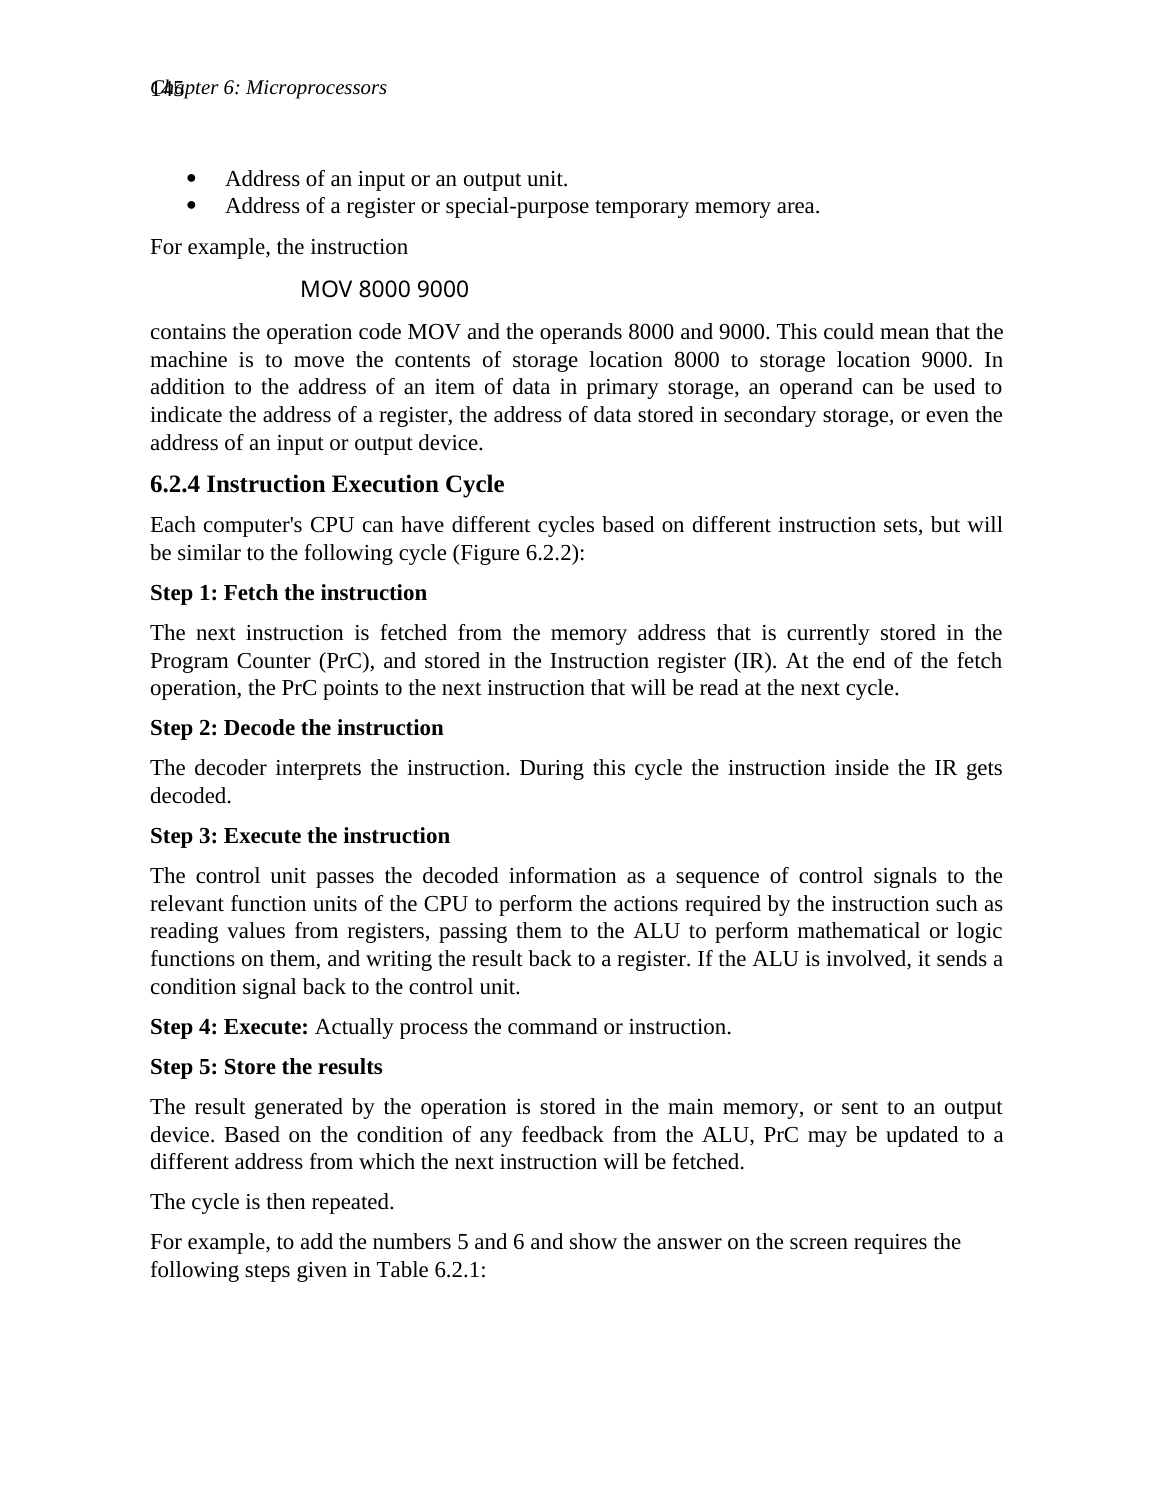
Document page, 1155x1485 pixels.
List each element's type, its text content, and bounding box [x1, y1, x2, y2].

text Each computer's CPU can have different cycles based on different instruction sets, but will be similar to the following cycle (Figure 6.2.2): [150, 511, 1005, 565]
text Step 1: Fetch the instruction [150, 579, 1005, 605]
text The cycle is then repeated. [150, 1188, 1005, 1215]
text The result generated by the operation is stored in the main memory, or sent to an output device. Based on the condition of any feedback from the ALU, PrC may be updated to a different address from which the next instruction will be fetched. [150, 1093, 1005, 1174]
text The control unit passes the decoded information as a sequence of control signals to the relevant function units of the CPU to perform the actions required by the instruction such as reading values from registers, passing them to the ALU to perform mathematical or logic functions on them, and writing the result back to a register. If the ALU is involved, it sends a condition signal back to the control unit. [150, 862, 1005, 999]
text Step 4: Execute: Actually process the command or instruction. [150, 1013, 1005, 1039]
list Address of an input or an output unit. [187, 165, 1005, 191]
text For example, the instruction [150, 233, 1005, 259]
text The next instruction is fetched from the memory address that is currently stored in the Program Counter (PrC), and stored in the Instruction register (IR). At the end of the fetch operation, the PrC points to the next instruction that will be read at the next cycle. [150, 619, 1005, 701]
text Step 2: Decode the instruction [150, 714, 1005, 741]
text The decoder interprets the instruction. During this cycle the instruction inside the IR gets decoded. [150, 754, 1005, 808]
text Step 5: Store the results [150, 1053, 1005, 1079]
text MOV 8000 9000 [300, 273, 1005, 304]
text 6.2.4 Instruction Execution Cycle [150, 469, 1005, 497]
text Step 3: Execute the instruction [150, 822, 1005, 848]
text For example, to add the numbers 5 and 6 and show the answer on the screen requires the following steps given in Table 6.2.1: [150, 1228, 1005, 1282]
text contains the operation code MOV and the operands 8000 and 9000. This could mean that the machine is to move the contents of storage location 8000 to storage location 9000. In addition to the address of an item of data in primary storage, an operand can be used to indicate the address of a register, the address of data stored in secondary storage, or even the address of an input or output device. [150, 318, 1005, 455]
list Address of a register or special-purpose temporary memory area. [187, 193, 1005, 219]
